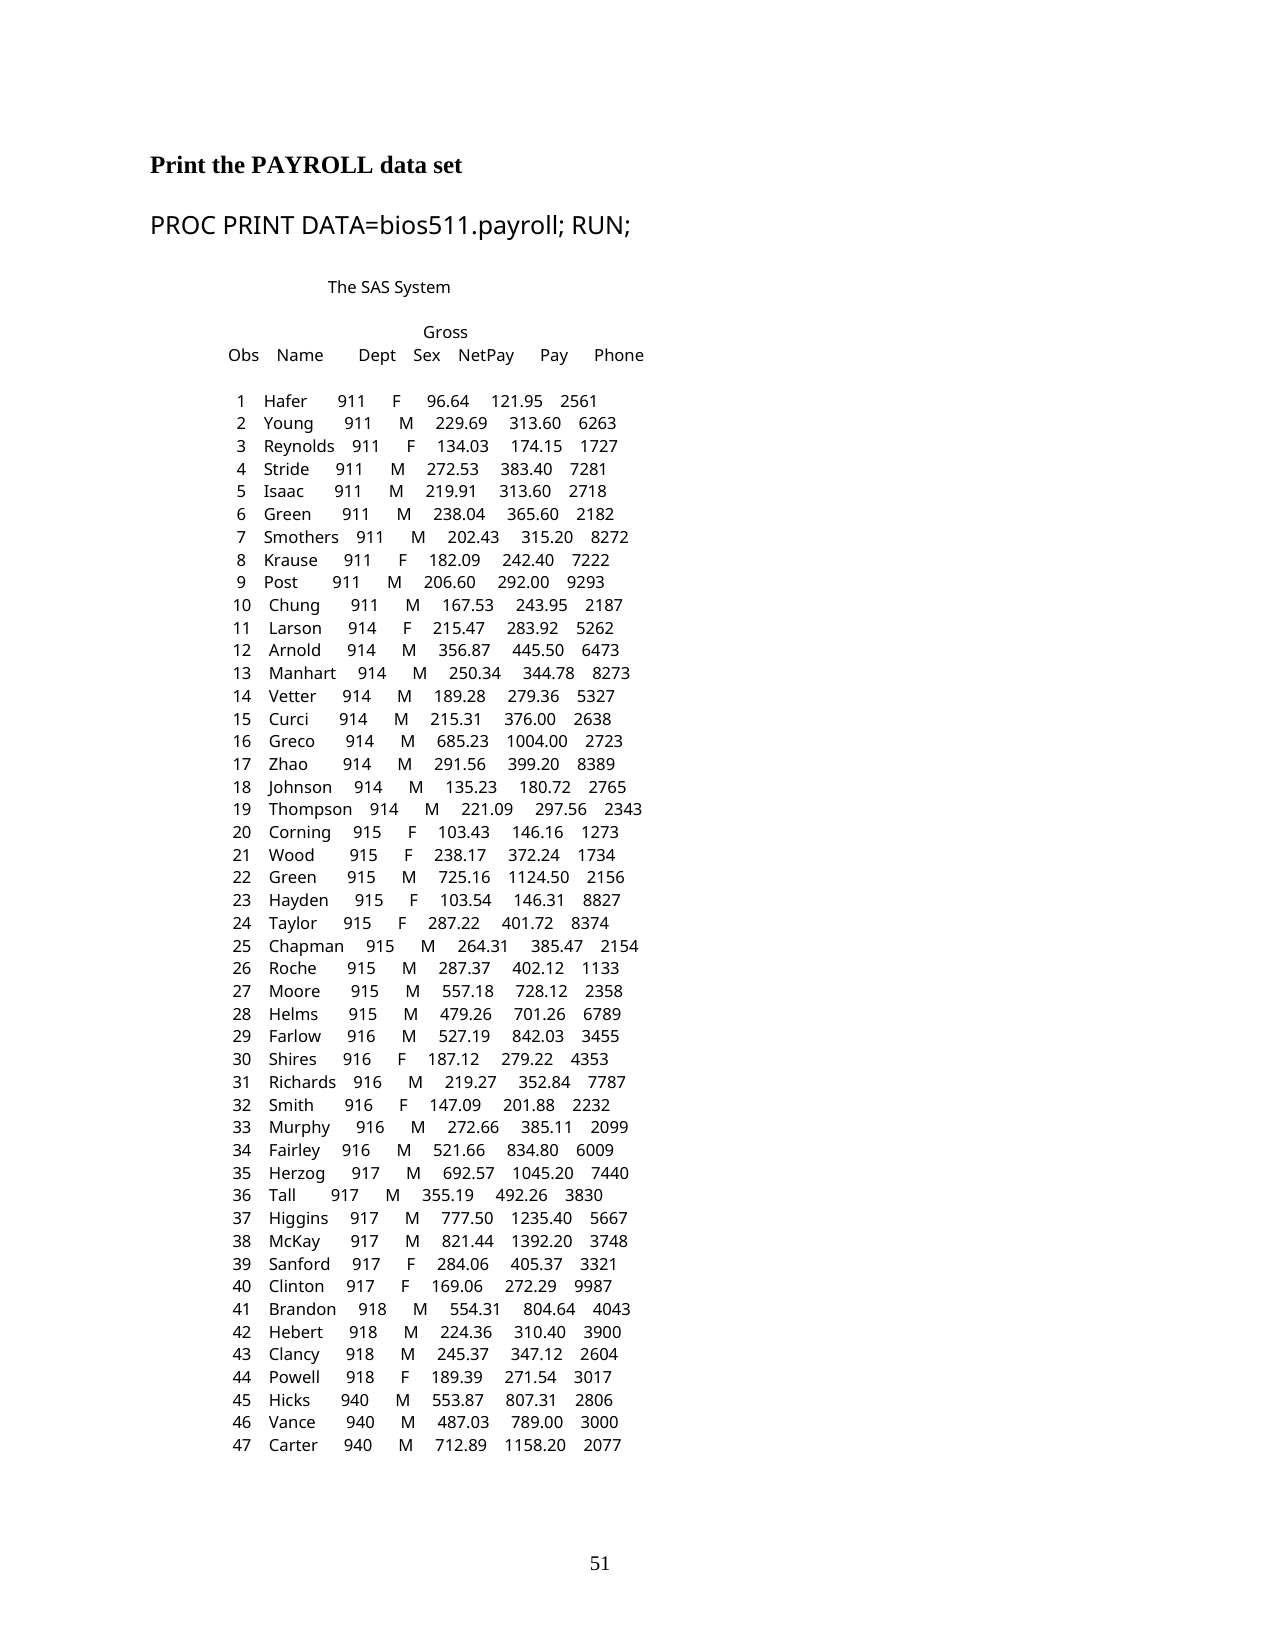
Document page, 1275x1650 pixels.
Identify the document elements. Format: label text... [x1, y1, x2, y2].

text 12 914 M 356.87 445.50 6473 [150, 639, 1125, 662]
text 44 Powell 918 F 189.39 271.54 3017 [150, 1366, 1125, 1388]
text The SAS System [150, 276, 1125, 298]
text 35 Herzog 917 M 692.57 1045.20 7440 [150, 1161, 1125, 1184]
text 15 Curci 914 M 215.31 376.00 2638 [150, 707, 1125, 730]
text 7 Smothers 911 M 202.43 315.20 8272 [150, 525, 1125, 548]
text 37 Higgins 917 M 777.50 1235.40 5667 [150, 1207, 1125, 1229]
text 27 915 M 557.18 728.12 2358 [150, 979, 1125, 1002]
text 17 Zhao 914 M 291.56 399.20 8389 [150, 752, 1125, 775]
text 36 Tall 917 M 355.19 492.26 3830 [150, 1184, 1125, 1207]
text 43 Clancy 918 M 245.37 347.12 2604 [150, 1343, 1125, 1366]
text 31 Richards 916 M 219.27 352.84 7787 [150, 1070, 1125, 1093]
text 33 Murphy 916 M 272.66 385.11 2099 [150, 1116, 1125, 1138]
text 2 Young 911 M 229.69 313.60 6263 [150, 412, 1125, 434]
text Gross [150, 321, 1125, 344]
text 11 Larson 914 F 215.47 283.92 5262 [150, 616, 1125, 639]
text 5 Isaac 911 M 219.91 313.60 2718 [150, 480, 1125, 503]
text 40 917 F 169.06 272.29 9987 [150, 1275, 1125, 1297]
text 38 McKay 917 M 821.44 1392.20 3748 [150, 1229, 1125, 1252]
text 21 Wood 915 F 238.17 372.24 1734 [150, 843, 1125, 866]
text 32 Smith 916 F 147.09 201.88 2232 [150, 1093, 1125, 1116]
text 9 Post 911 M 206.60 292.00 9293 [150, 571, 1125, 593]
text 23 Hayden 915 F 103.54 146.31 8827 [150, 889, 1125, 911]
text 8 Krause 911 F 182.09 242.40 7222 [150, 548, 1125, 571]
text 18 Johnson 914 M 135.23 180.72 2765 [150, 775, 1125, 798]
text 10 Chung 911 M 167.53 243.95 2187 [150, 593, 1125, 616]
text 19 Thompson 914 M 221.09 297.56 2343 [150, 798, 1125, 821]
text 13 Manhart 914 M 250.34 344.78 8273 [150, 662, 1125, 684]
text 28 Helms 915 M 479.26 701.26 6789 [150, 1002, 1125, 1025]
text 30 Shires 916 F 187.12 279.22 4353 [150, 1048, 1125, 1070]
text 42 Hebert 918 M 224.36 310.40 3900 [150, 1320, 1125, 1343]
text PROC PRINT DATA=bios511.payroll; RUN; [150, 207, 1125, 242]
text 6 Green 911 M 238.04 365.60 2182 [150, 503, 1125, 525]
text 24 915 F 287.22 401.72 8374 [150, 911, 1125, 934]
text Obs Name Dept Sex NetPay Pay Phone [150, 344, 1125, 366]
text 41 918 M 554.31 804.64 4043 [150, 1297, 1125, 1320]
text 3 Reynolds 911 F 134.03 174.15 1727 [150, 434, 1125, 457]
text 1 Hafer 911 F 96.64 121.95 2561 [150, 389, 1125, 412]
text 39 917 F 284.06 405.37 3321 [150, 1252, 1125, 1275]
text 26 Roche 915 M 287.37 402.12 1133 [150, 957, 1125, 979]
text 29 Farlow 916 M 527.19 842.03 3455 [150, 1025, 1125, 1048]
text 34 Fairley 916 M 521.66 834.80 6009 [150, 1138, 1125, 1161]
text 16 Greco 914 M 685.23 1004.00 2723 [150, 730, 1125, 752]
text 4 Stride 911 M 272.53 383.40 7281 [150, 457, 1125, 480]
text 45 Hicks 940 M 553.87 807.31 2806 [150, 1388, 1125, 1411]
text 20 Corning 915 F 103.43 146.16 1273 [150, 821, 1125, 843]
text 22 Green 915 M 725.16 1124.50 2156 [150, 866, 1125, 889]
text Print the PAYROLL data set [150, 150, 1125, 179]
text 47 Carter 940 M 712.89 1158.20 2077 [150, 1434, 1125, 1456]
text 25 Chapman 915 M 264.31 385.47 2154 [150, 934, 1125, 957]
text 46 Vance 940 M 487.03 789.00 3000 [150, 1411, 1125, 1434]
text 14 Vetter 914 M 189.28 279.36 5327 [150, 684, 1125, 707]
